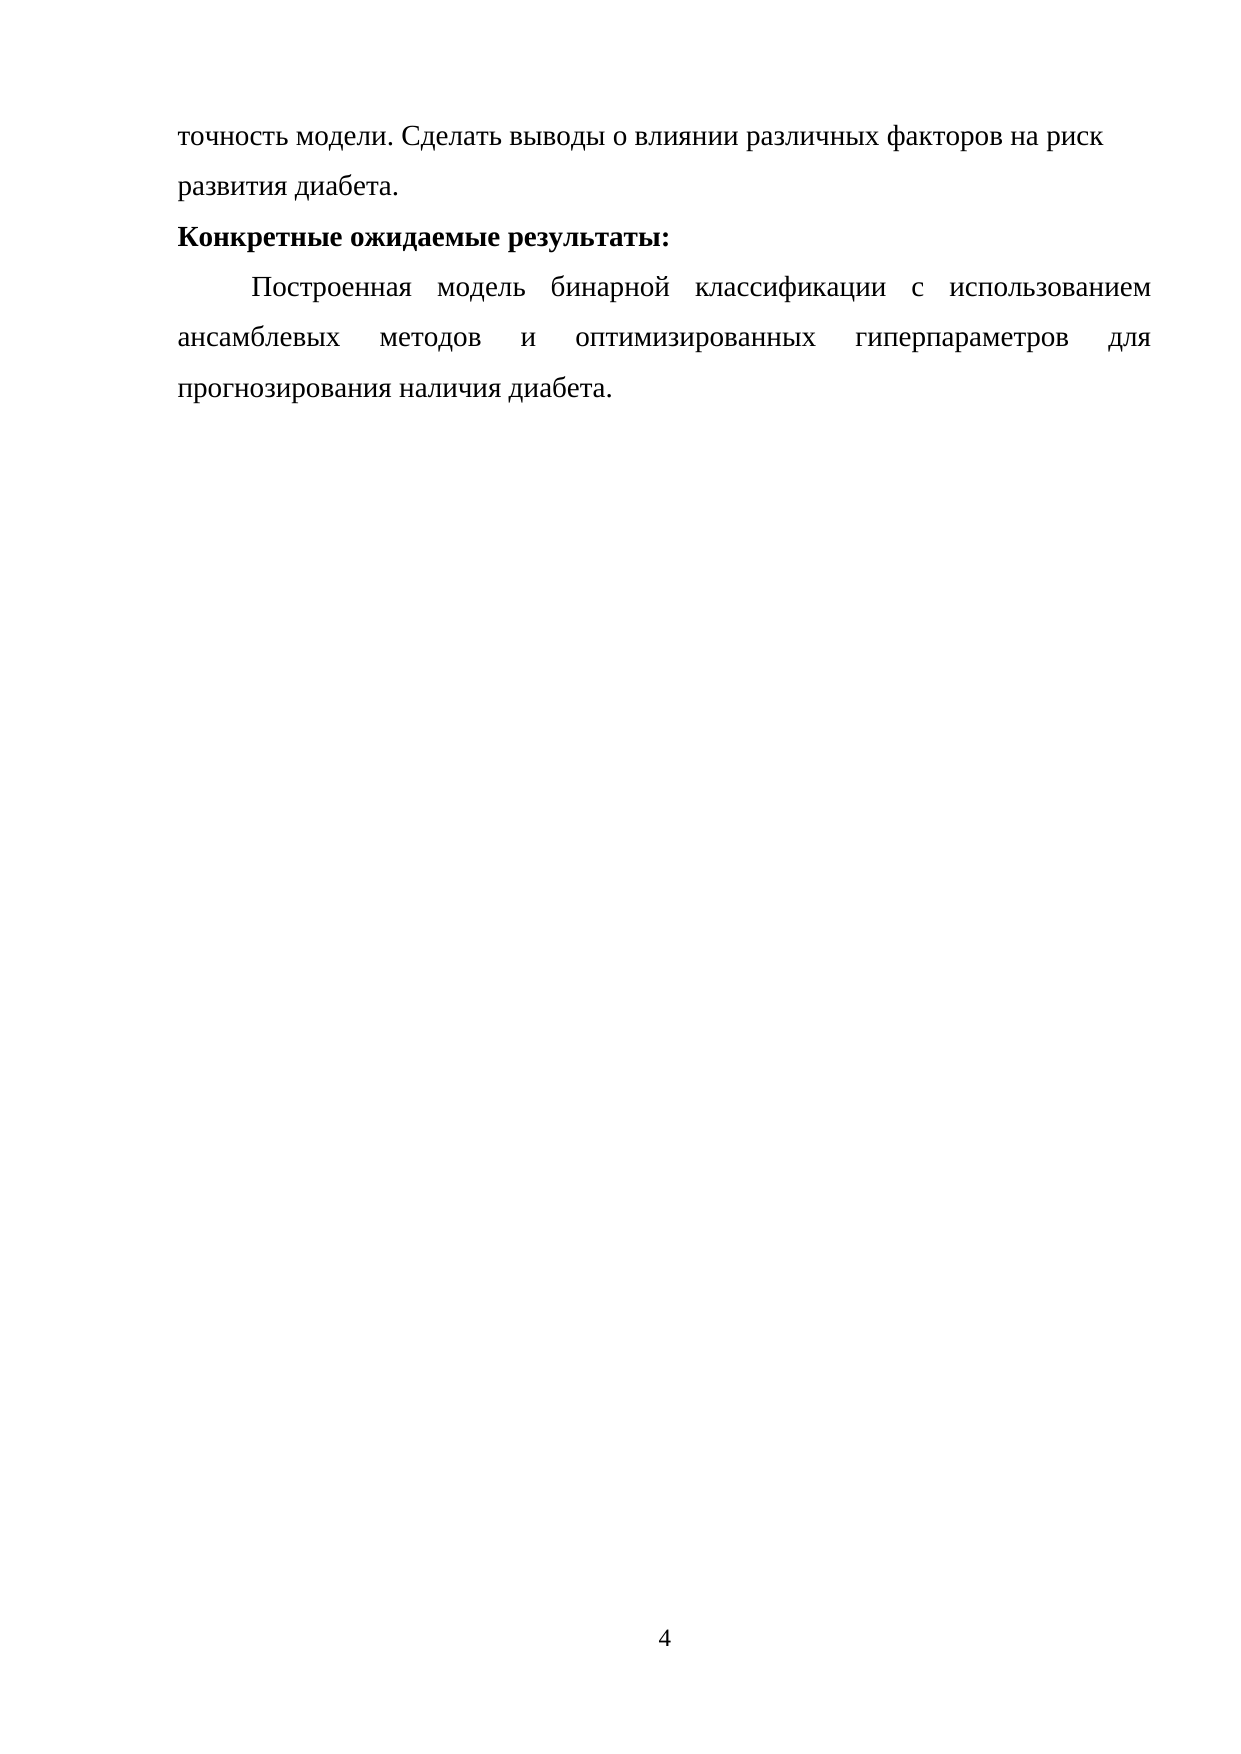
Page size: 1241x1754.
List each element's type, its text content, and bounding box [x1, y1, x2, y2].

text Построенная модель бинарной классификации с использованием ансамблевых методов и оптимизированных гиперпараметров для прогнозирования наличия диабета. [177, 269, 1152, 403]
text Конкретные ожидаемые результаты: [177, 219, 1152, 252]
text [177, 118, 1152, 202]
